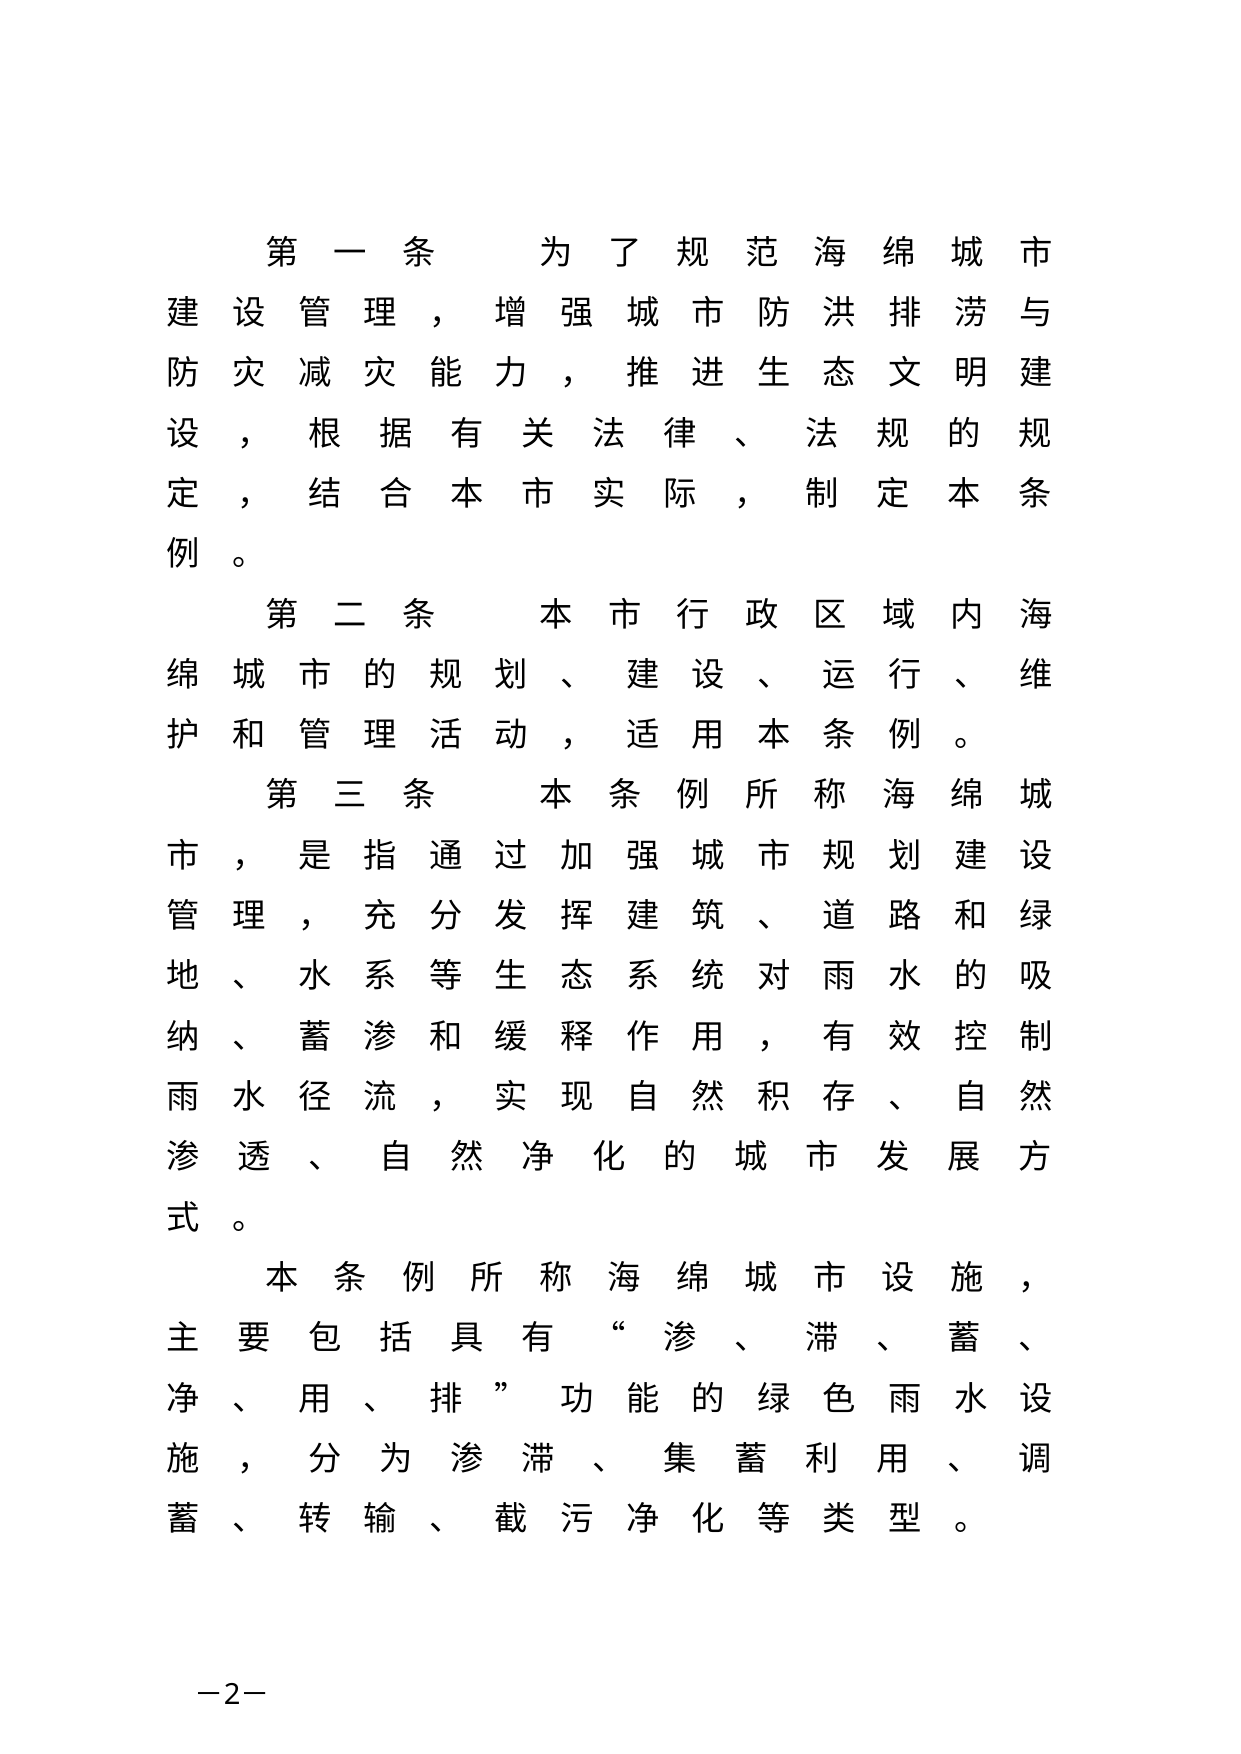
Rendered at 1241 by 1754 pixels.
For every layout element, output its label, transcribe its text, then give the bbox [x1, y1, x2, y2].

text 第三条 本条例所称海绵城市，是指通过加强城市规划建设管理，充分发挥建筑、道路和绿地、水系等生态系统对雨水的吸纳、蓄渗和缓释作用，有效控制雨水径流，实现自然积存、自然渗透、自然净化的城市发展方式。 [167, 762, 1085, 1245]
text 第二条 本市行政区域内海绵城市的规划、建设、运行、维护和管理活动，适用本条例。 [167, 581, 1085, 762]
text 第一条 为了规范海绵城市建设管理，增强城市防洪排涝与防灾减灾能力，推进生态文明建设，根据有关法律、法规的规定，结合本市实际，制定本条例。 [167, 219, 1085, 581]
text 本条例所称海绵城市设施，主要包括具有“渗、滞、蓄、净、用、排”功能的绿色雨水设施，分为渗滞、集蓄利用、调蓄、转输、截污净化等类型。 [167, 1245, 1085, 1546]
